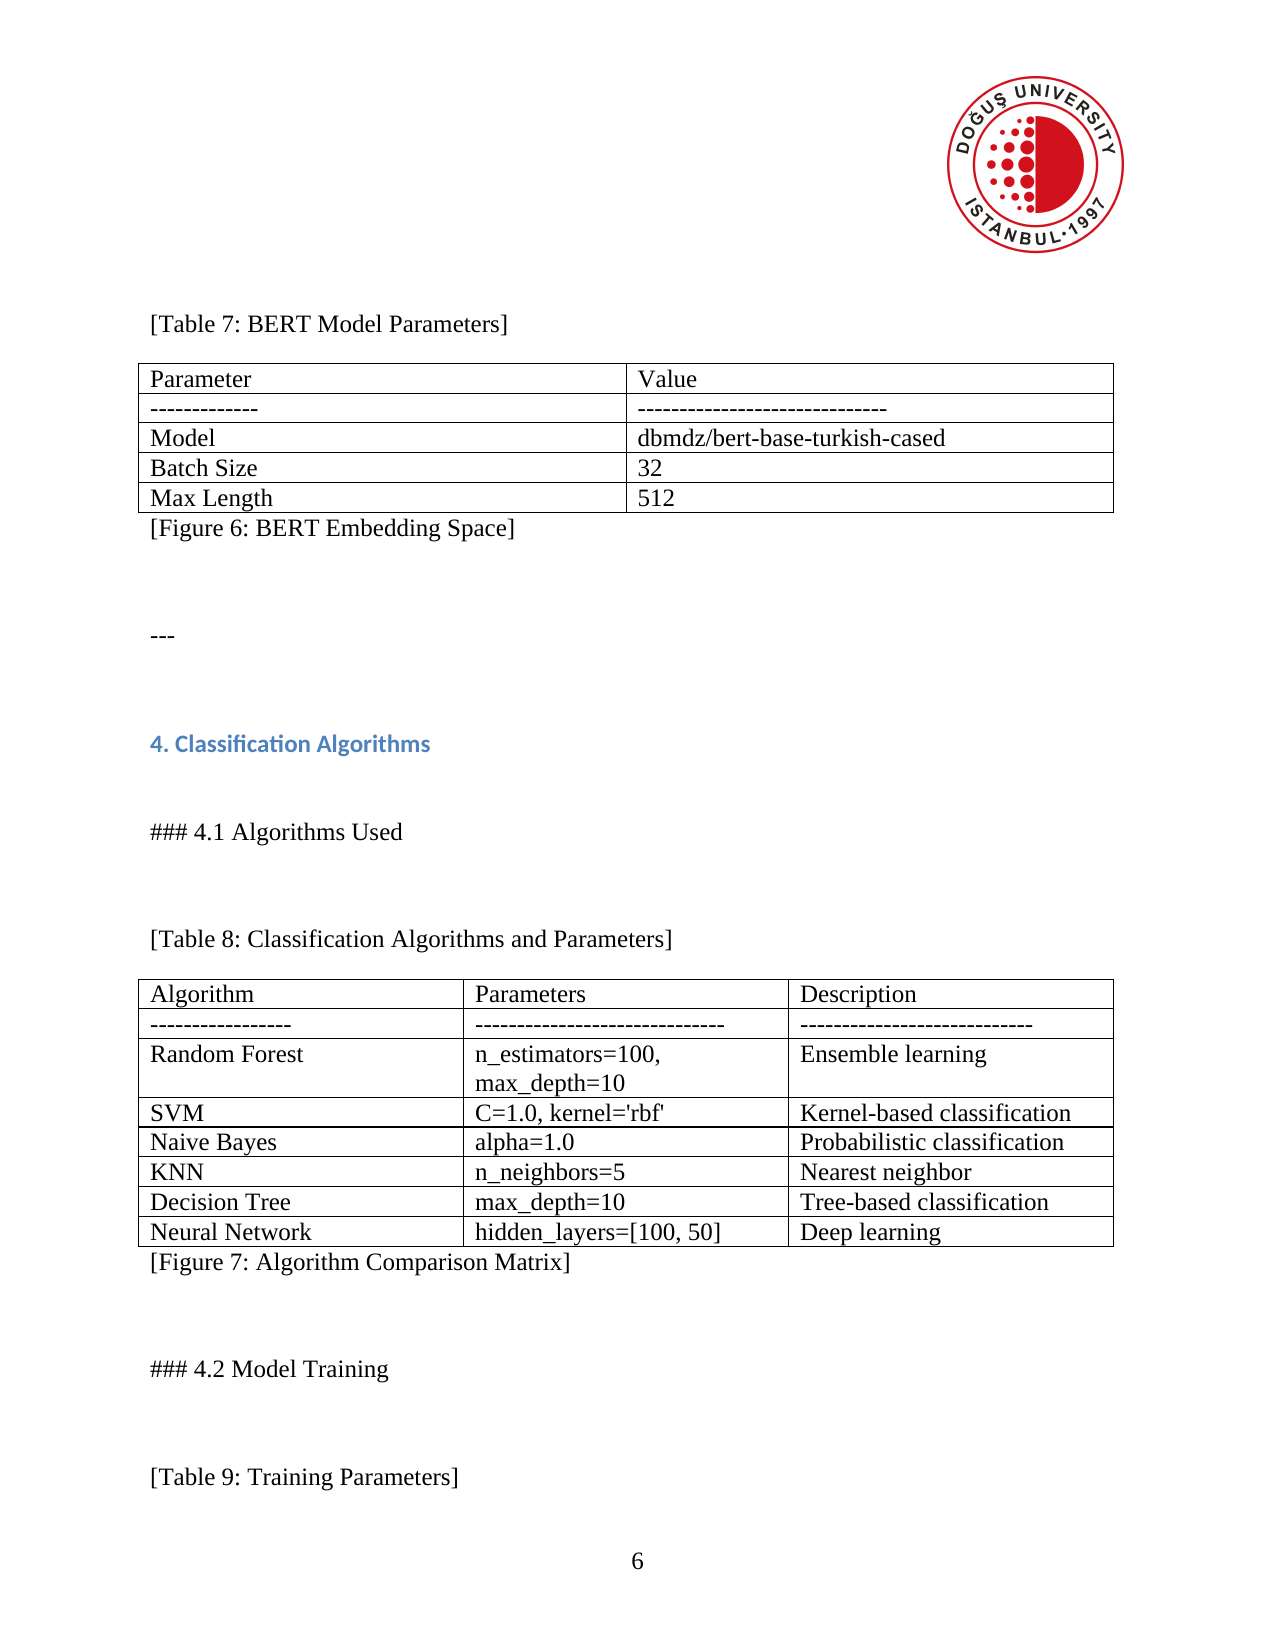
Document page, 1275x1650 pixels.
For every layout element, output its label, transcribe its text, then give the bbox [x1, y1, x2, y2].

table_cell Deep learning [789, 1217, 1113, 1246]
table_cell SVM [139, 1098, 463, 1126]
table_cell ---------------------------- [789, 1009, 1113, 1038]
table_cell ------------------------------ [627, 394, 1113, 422]
text ### 4.1 Algorithms Used [150, 817, 1125, 846]
table_cell Nearest neighbor [789, 1157, 1113, 1186]
table_cell Probabilistic classification [789, 1128, 1113, 1156]
table_cell alpha=1.0 [464, 1128, 788, 1156]
table_cell Ensemble learning [789, 1039, 1113, 1097]
table_cell ------------- [139, 394, 626, 422]
table_header Parameters [464, 980, 788, 1008]
text [Table 9: Training Parameters] [150, 1462, 1125, 1491]
table_header Algorithm [139, 980, 463, 1008]
table_cell 32 [627, 453, 1113, 482]
text ### 4.2 Model Training [150, 1354, 1125, 1383]
table_cell C=1.0, kernel='rbf' [464, 1098, 788, 1126]
table_cell Decision Tree [139, 1187, 463, 1216]
table_cell ----------------- [139, 1009, 463, 1038]
text [Table 7: BERT Model Parameters] [150, 309, 1125, 337]
table_cell KNN [139, 1157, 463, 1186]
text [Table 8: Classification Algorithms and Parameters] [150, 924, 1125, 953]
table_cell Kernel-based classification [789, 1098, 1113, 1126]
table_cell ------------------------------ [464, 1009, 788, 1038]
table_cell 512 [627, 483, 1113, 512]
table_cell n_neighbors=5 [464, 1157, 788, 1186]
table_cell Tree-based classification [789, 1187, 1113, 1216]
table_cell Naive Bayes [139, 1128, 463, 1156]
text --- [150, 620, 1125, 649]
table_cell Max Length [139, 483, 626, 512]
text [Figure 6: BERT Embedding Space] [150, 513, 1125, 541]
table_cell dbmdz/bert-base-turkish-cased [627, 423, 1113, 452]
text [Figure 7: Algorithm Comparison Matrix] [150, 1247, 1125, 1275]
table_cell hidden_layers=[100, 50] [464, 1217, 788, 1246]
table_cell Batch Size [139, 453, 626, 482]
picture [945, 75, 1125, 255]
subtitle 4. Classification Algorithms [150, 728, 1125, 758]
table_cell Neural Network [139, 1217, 463, 1246]
table_cell max_depth=10 [464, 1187, 788, 1216]
table_cell Model [139, 423, 626, 452]
table_header Value [627, 364, 1113, 392]
table_header Parameter [139, 364, 626, 392]
table_cell n_estimators=100, max_depth=10 [464, 1039, 788, 1097]
table_cell Random Forest [139, 1039, 463, 1097]
table_header Description [789, 980, 1113, 1008]
